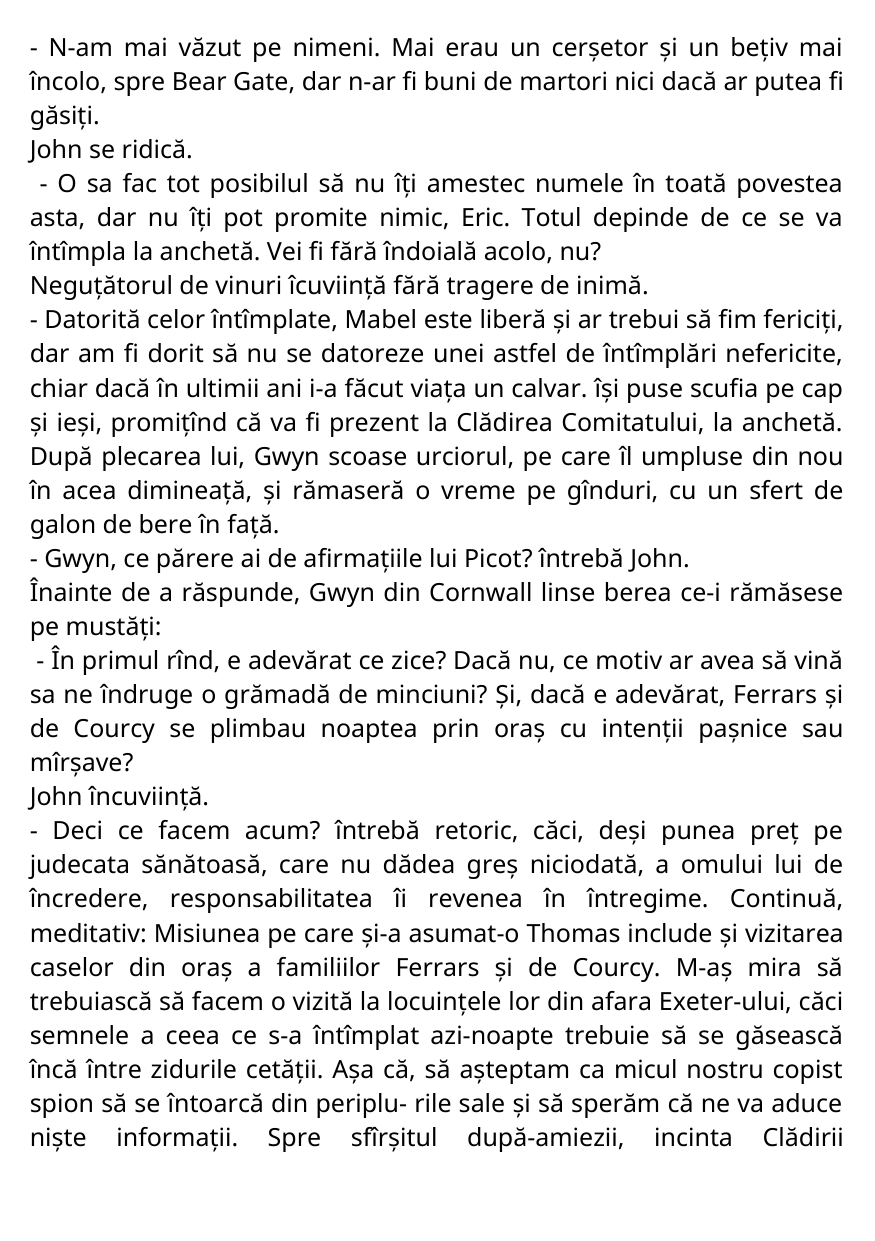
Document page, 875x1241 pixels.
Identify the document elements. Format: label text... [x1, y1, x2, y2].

text - O sa fac tot posibilul să nu îţi amestec numele în toată povestea asta, dar nu îţi pot promite nimic, Eric. Totul depinde de ce se va întîmpla la anchetă. Vei fi fără îndoială acolo, nu? [29, 166, 844, 268]
text John se ridică. [29, 132, 844, 166]
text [29, 813, 844, 1154]
text - N-am mai văzut pe nimeni. Mai erau un cerşetor şi un beţiv mai încolo, spre Bear Gate, dar n-ar fi buni de martori nici dacă ar putea fi găsiţi. [29, 29, 844, 132]
text - Gwyn, ce părere ai de afirmaţiile lui Picot? întrebă John. [29, 541, 844, 574]
text Înainte de a răspunde, Gwyn din Cornwall linse berea ce-i rămăsese pe mustăţi: [29, 574, 844, 643]
text John încuviinţă. [29, 779, 844, 813]
text Neguţătorul de vinuri îcuviinţă fără tragere de inimă. [29, 268, 844, 302]
text - Datorită celor întîmplate, Mabel este liberă şi ar trebui să fim fericiţi, dar am fi dorit să nu se datoreze unei astfel de întîmplări nefericite, chiar dacă în ultimii ani i-a făcut viaţa un calvar. îşi puse scufia pe cap şi ieşi, promiţînd că va fi prezent la Clădirea Comitatului, la anchetă. După plecarea lui, Gwyn scoase urciorul, pe care îl umpluse din nou în acea dimineaţă, şi rămaseră o vreme pe gînduri, cu un sfert de galon de bere în faţă. [29, 302, 844, 541]
text - În primul rînd, e adevărat ce zice? Dacă nu, ce motiv ar avea să vină sa ne îndruge o grămadă de minciuni? Şi, dacă e adevărat, Ferrars şi de Courcy se plimbau noaptea prin oraş cu intenţii paşnice sau mîrşave? [29, 643, 844, 779]
